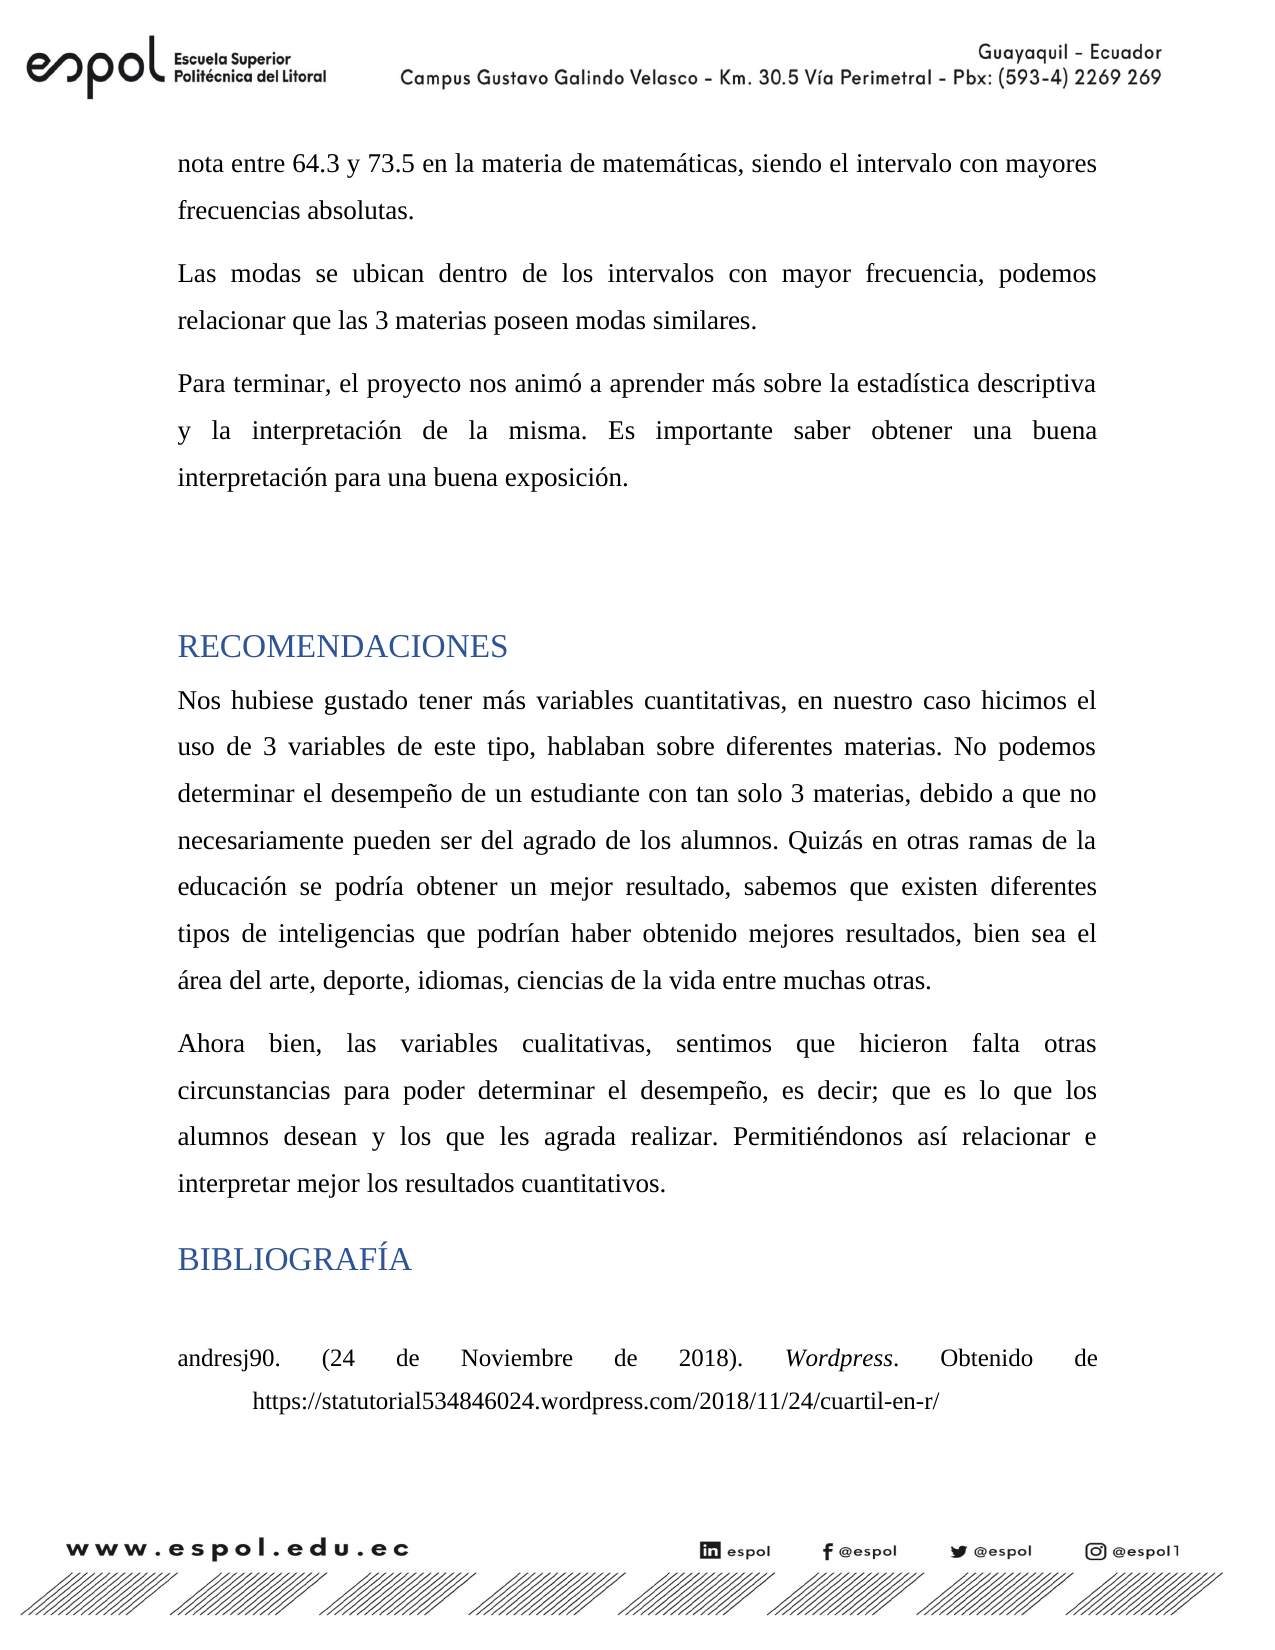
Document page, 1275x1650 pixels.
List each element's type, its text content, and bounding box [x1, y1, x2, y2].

picture [14, 1512, 1252, 1630]
subtitle BIBLIOGRAFÍA [177, 1239, 1098, 1277]
text andresj90. (24 de Noviembre de 2018). Wordpress. Obtenido de https://statutorial534846024.wordpress.com/2018/11/24/cuartil-en-r/ [177, 1343, 1098, 1415]
subtitle RECOMENDACIONES [177, 626, 1098, 665]
text Las modas se ubican dentro de los intervalos con mayor frecuencia, podemos relacionar que las 3 materias poseen modas similares. [177, 258, 1098, 335]
text Nos hubiese gustado tener más variables cuantitativas, en nuestro caso hicimos el uso de 3 variables de este tipo, hablaban sobre diferentes materias. No podemos determinar el desempeño de un estudiante con tan solo 3 materias, debido a que no necesariamente pueden ser del agrado de los alumnos. Quizás en otras ramas de la educación se podría obtener un mejor resultado, sabemos que existen diferentes tipos de inteligencias que podrían haber obtenido mejores resultados, bien sea el área del arte, deporte, idiomas, ciencias de la vida entre muchas otras. [177, 684, 1098, 995]
text Para terminar, el proyecto nos animó a aprender más sobre la estadística descriptiva y la interpretación de la misma. Es importante saber obtener una buena interpretación para una buena exposición. [177, 368, 1098, 492]
text Ahora bien, las variables cualitativas, sentimos que hicieron falta otras circunstancias para poder determinar el desempeño, es decir; que es lo que los alumnos desean y los que les agrada realizar. Permitiéndonos así relacionar e interpretar mejor los resultados cuantitativos. [177, 1027, 1098, 1198]
picture [4, 26, 1217, 108]
